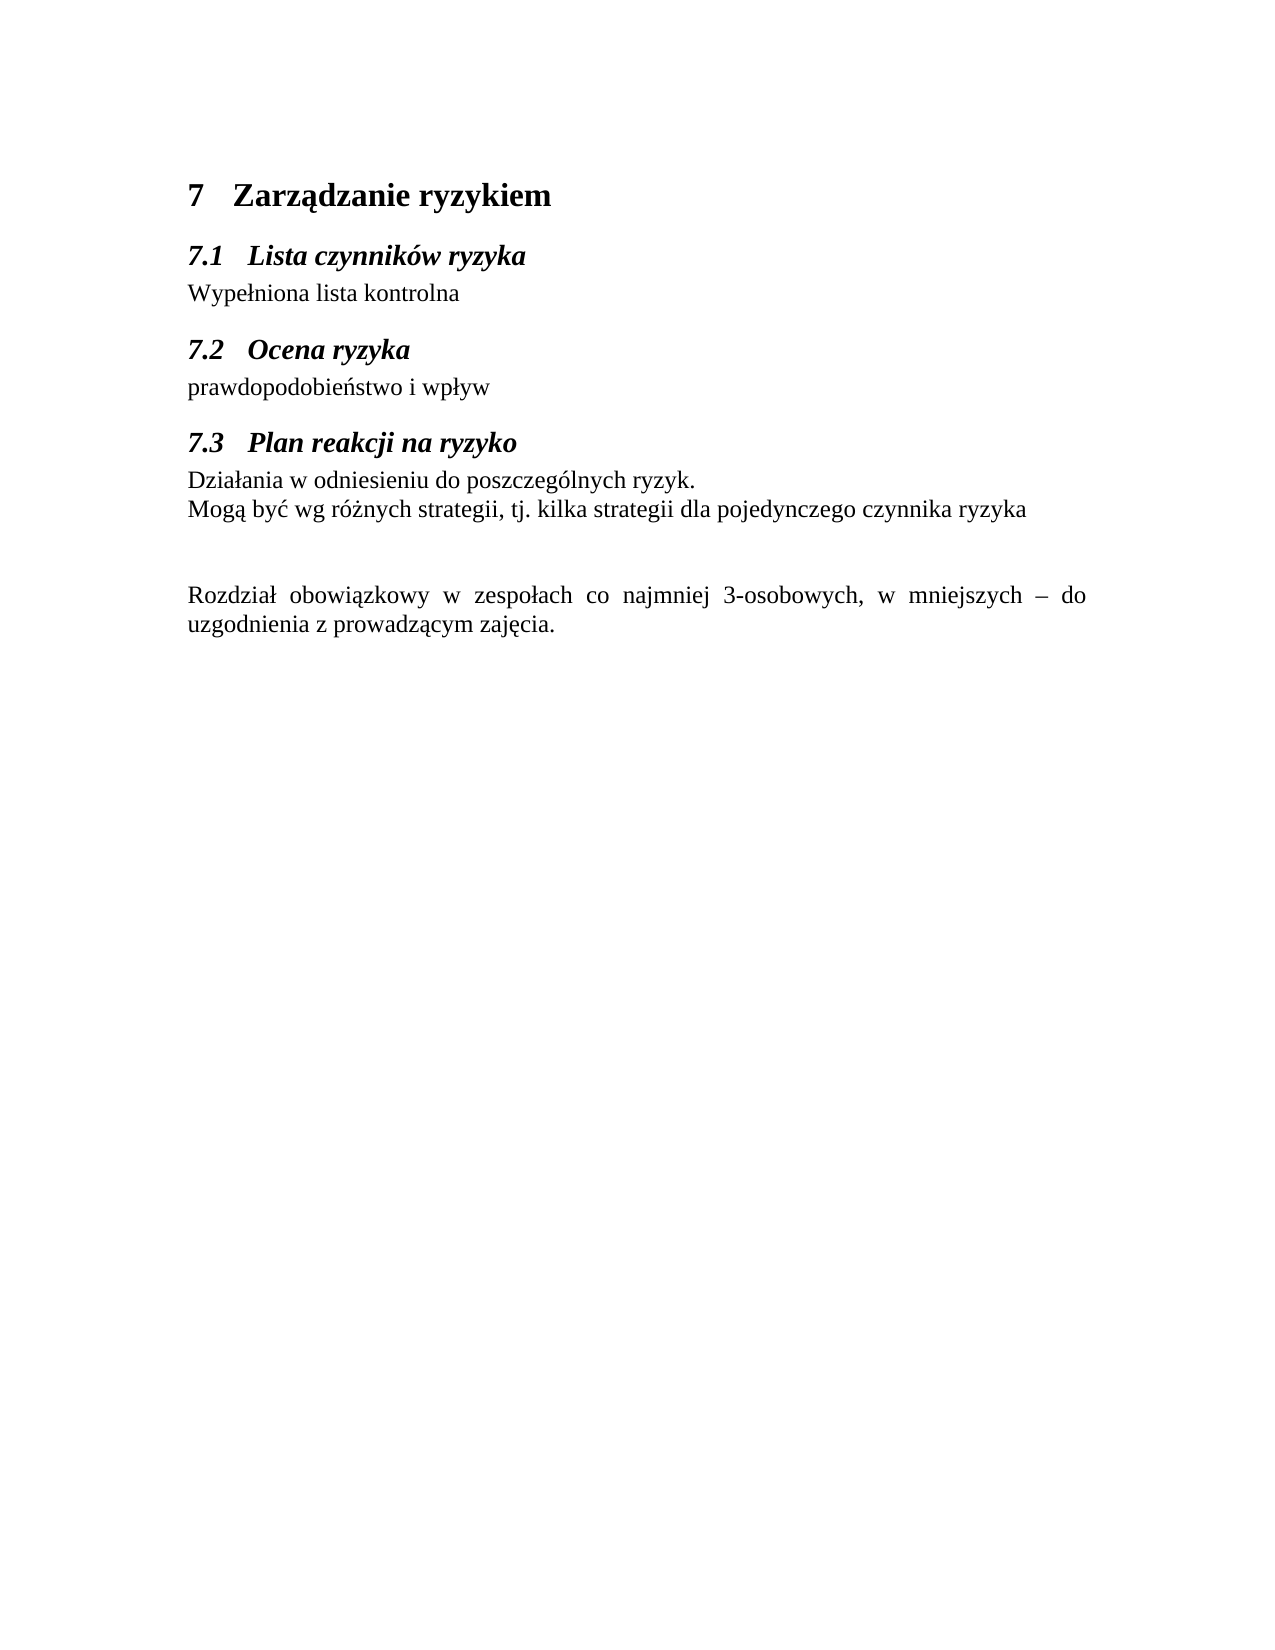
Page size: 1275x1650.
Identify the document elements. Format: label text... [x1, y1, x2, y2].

list Lista czynników ryzyka [187, 238, 1087, 272]
text prawdopodobieństwo i wpływ [187, 372, 1087, 400]
text Mogą być wg różnych strategii, tj. kilka strategii dla pojedynczego czynnika ryzyka [187, 494, 1087, 523]
text Rozdział obowiązkowy w zespołach co najmniej 3-osobowych, w mniejszych – do uzgodnienia z prowadzącym zajęcia. [187, 580, 1087, 638]
list Zarządzanie ryzykiem [187, 175, 1087, 213]
list Ocena ryzyka [187, 332, 1087, 365]
text Działania w odniesieniu do poszczególnych ryzyk. [187, 465, 1087, 494]
text Wypełniona lista kontrolna [187, 278, 1087, 307]
list Plan reakcji na ryzyko [187, 425, 1087, 459]
